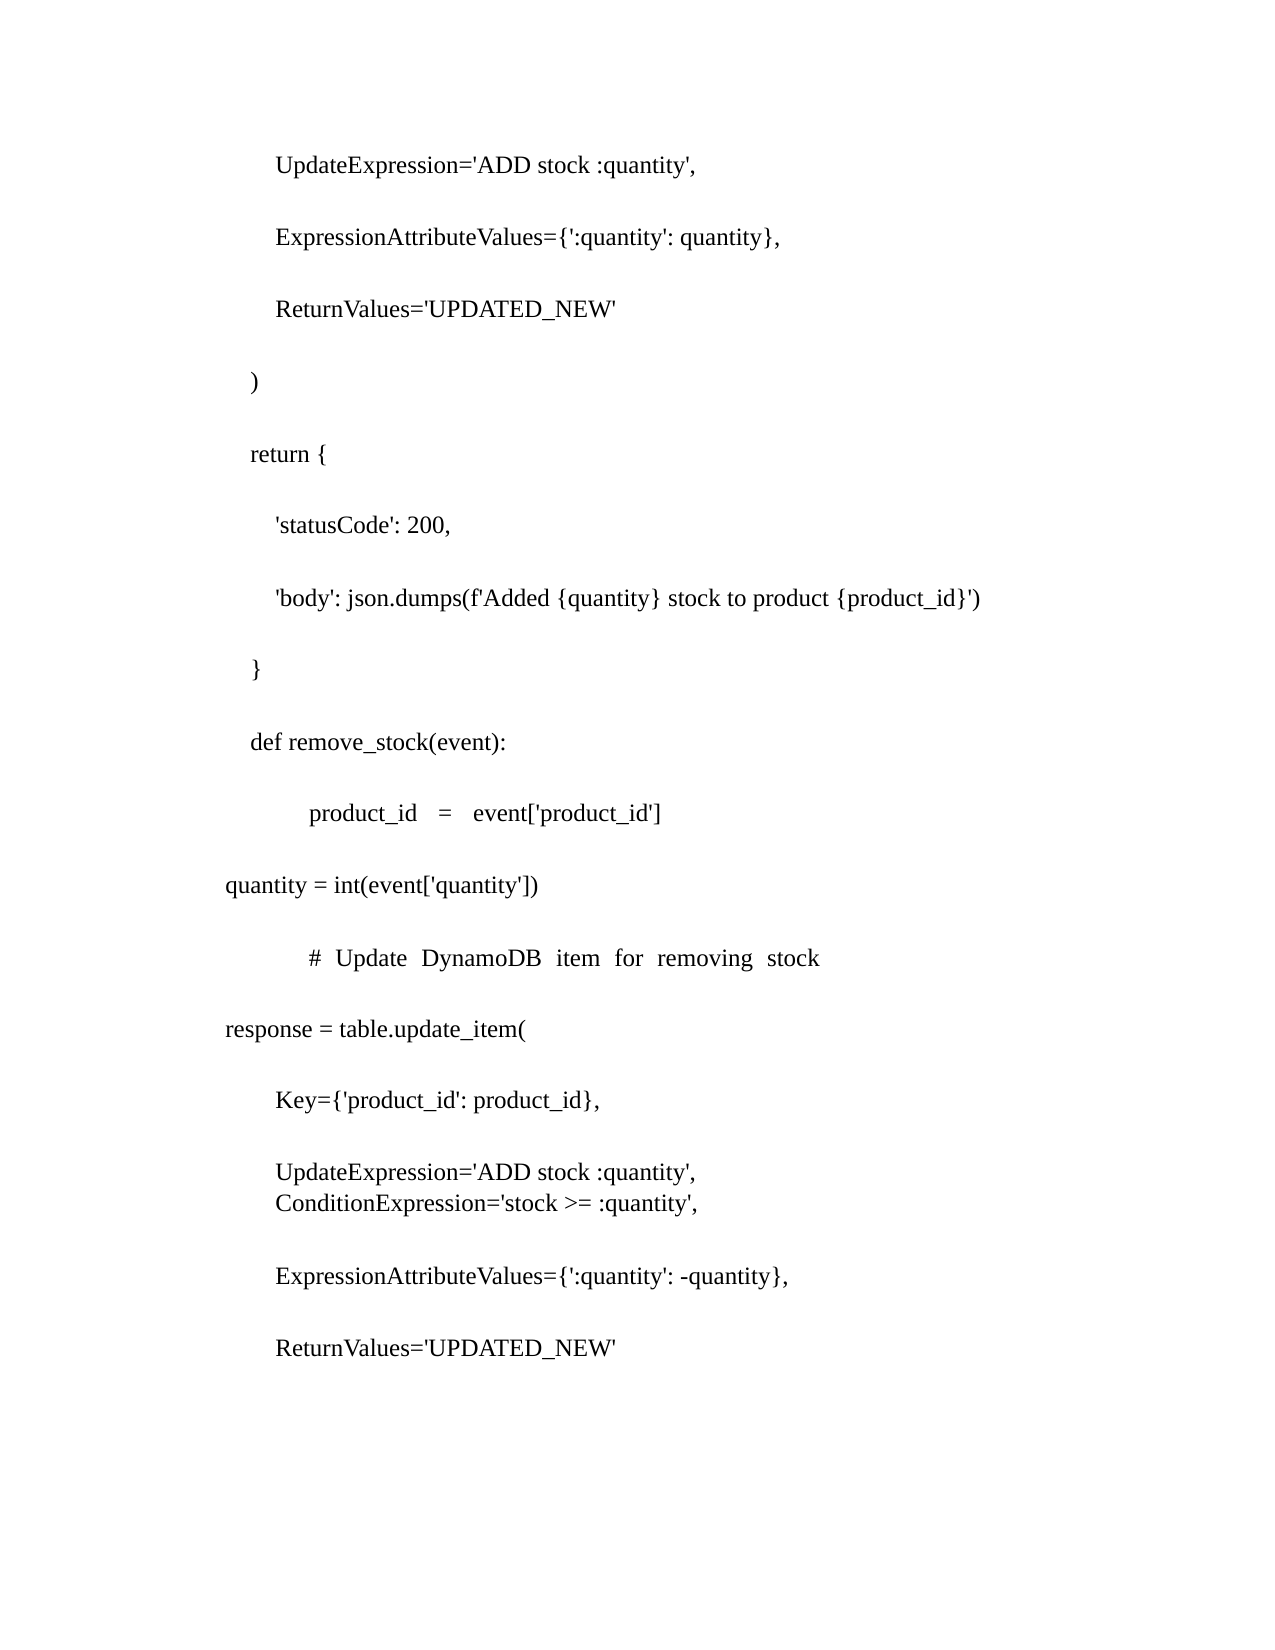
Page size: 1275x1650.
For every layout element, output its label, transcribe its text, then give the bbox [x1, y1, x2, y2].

text return { [225, 439, 1126, 467]
text ReturnValues='UPDATED_NEW' [225, 294, 1126, 323]
text product_id = event['product_id'] quantity = int(event['quantity']) [225, 798, 661, 899]
text ExpressionAttributeValues={':quantity': -quantity}, [225, 1261, 1126, 1289]
text ExpressionAttributeValues={':quantity': quantity}, [225, 222, 1126, 251]
text # Update DynamoDB item for removing stock response = table.update_item( [225, 943, 821, 1043]
text UpdateExpression='ADD stock :quantity', [225, 1157, 1126, 1186]
text UpdateExpression='ADD stock :quantity', [225, 150, 1126, 179]
text def remove_stock(event): [225, 727, 1126, 756]
text 'statusCode': 200, [225, 510, 1126, 539]
text Key={'product_id': product_id}, [225, 1085, 1126, 1114]
text ) [225, 366, 1126, 395]
text 'body': json.dumps(f'Added {quantity} stock to product {product_id}') [225, 583, 1126, 611]
text } [225, 654, 1126, 683]
text ReturnValues='UPDATED_NEW' [225, 1333, 1126, 1361]
text ConditionExpression='stock >= :quantity', [225, 1188, 1126, 1217]
